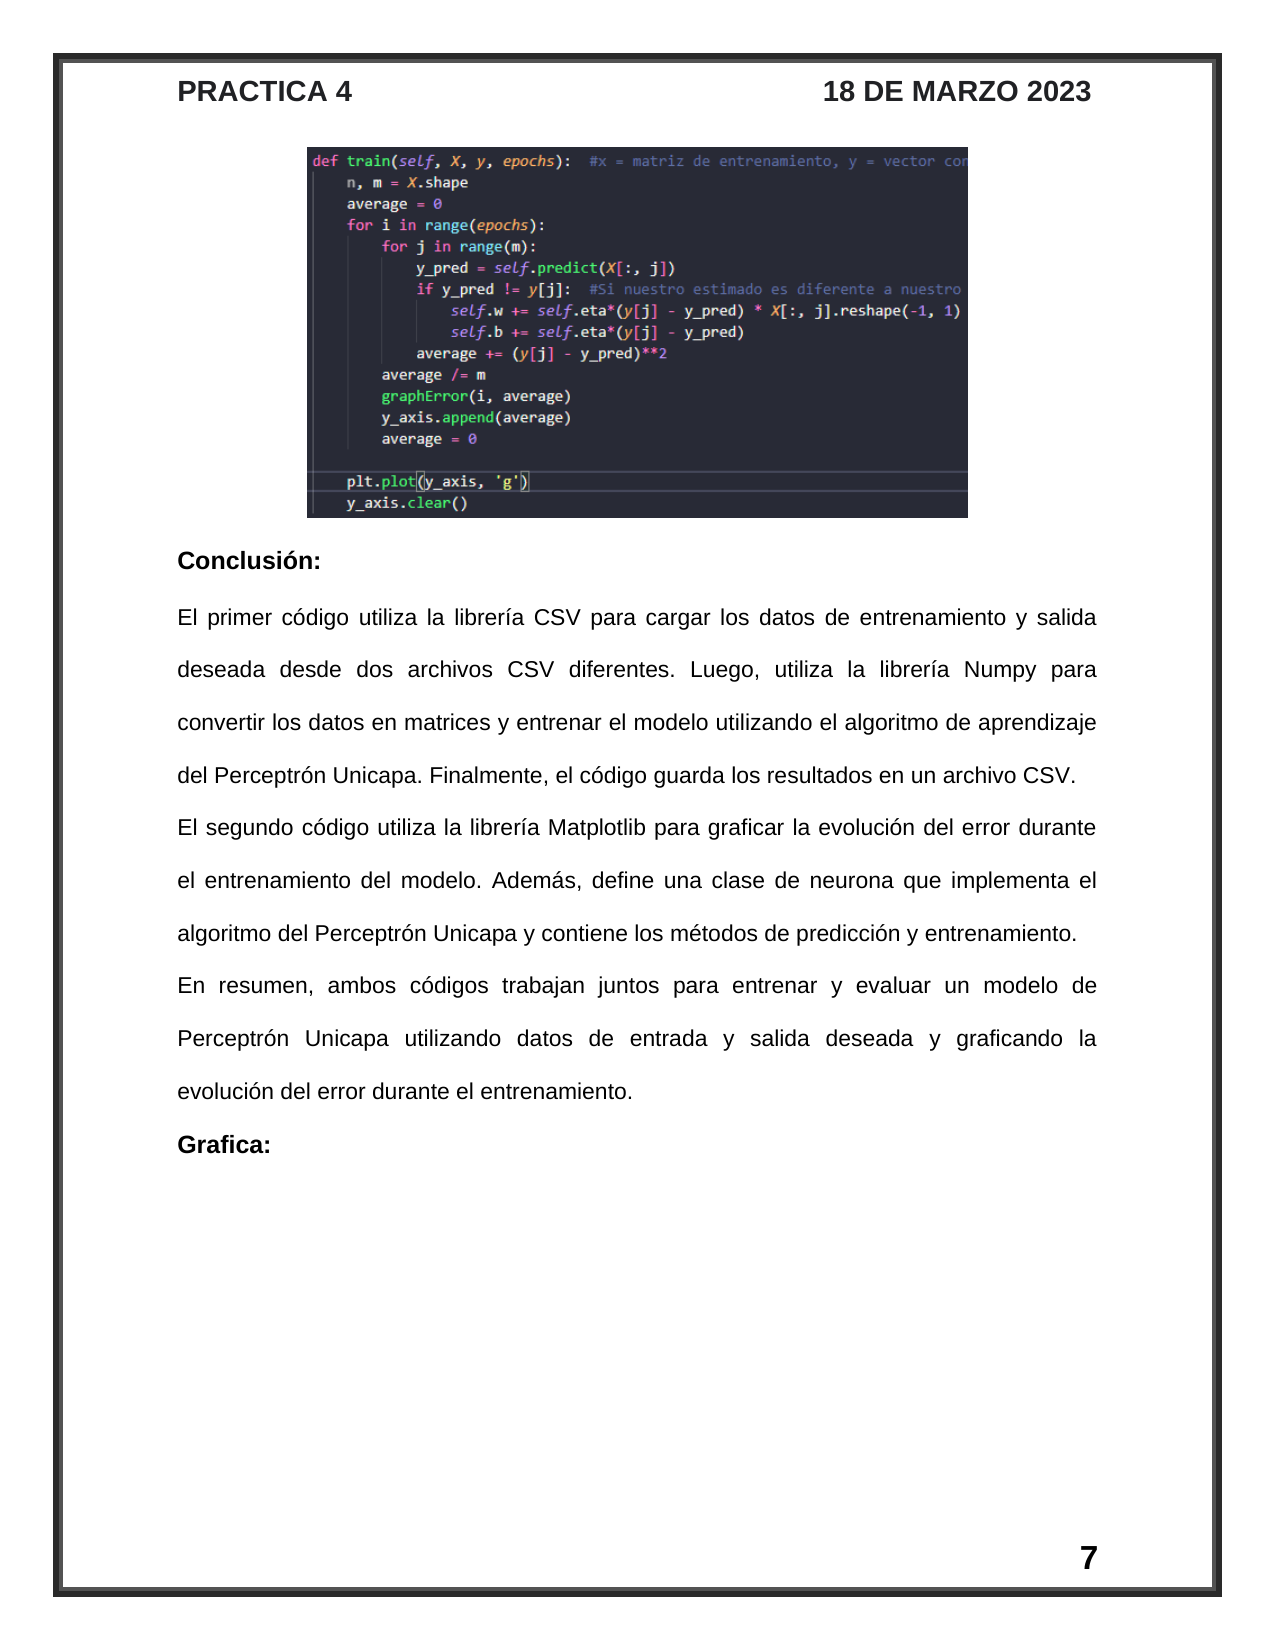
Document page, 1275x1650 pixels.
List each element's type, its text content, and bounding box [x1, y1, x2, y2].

text Grafica: [177, 1131, 1098, 1159]
text En resumen, ambos códigos trabajan juntos para entrenar y evaluar un modelo de Perceptrón Unicapa utilizando datos de entrada y salida deseada y graficando la evolución del error durante el entrenamiento. [177, 972, 1098, 1104]
text El primer código utiliza la librería CSV para cargar los datos de entrenamiento y salida deseada desde dos archivos CSV diferentes. Luego, utiliza la librería Numpy para convertir los datos en matrices y entrenar el modelo utilizando el algoritmo de aprendizaje del Perceptrón Unicapa. Finalmente, el código guarda los resultados en un archivo CSV. [177, 603, 1098, 788]
text El segundo código utiliza la librería Matplotlib para graficar la evolución del error durante el entrenamiento del modelo. Además, define una clase de neurona que implementa el algoritmo del Perceptrón Unicapa y contiene los métodos de predicción y entrenamiento. [177, 814, 1098, 946]
text Conclusión: [177, 546, 1098, 575]
picture [307, 147, 968, 518]
